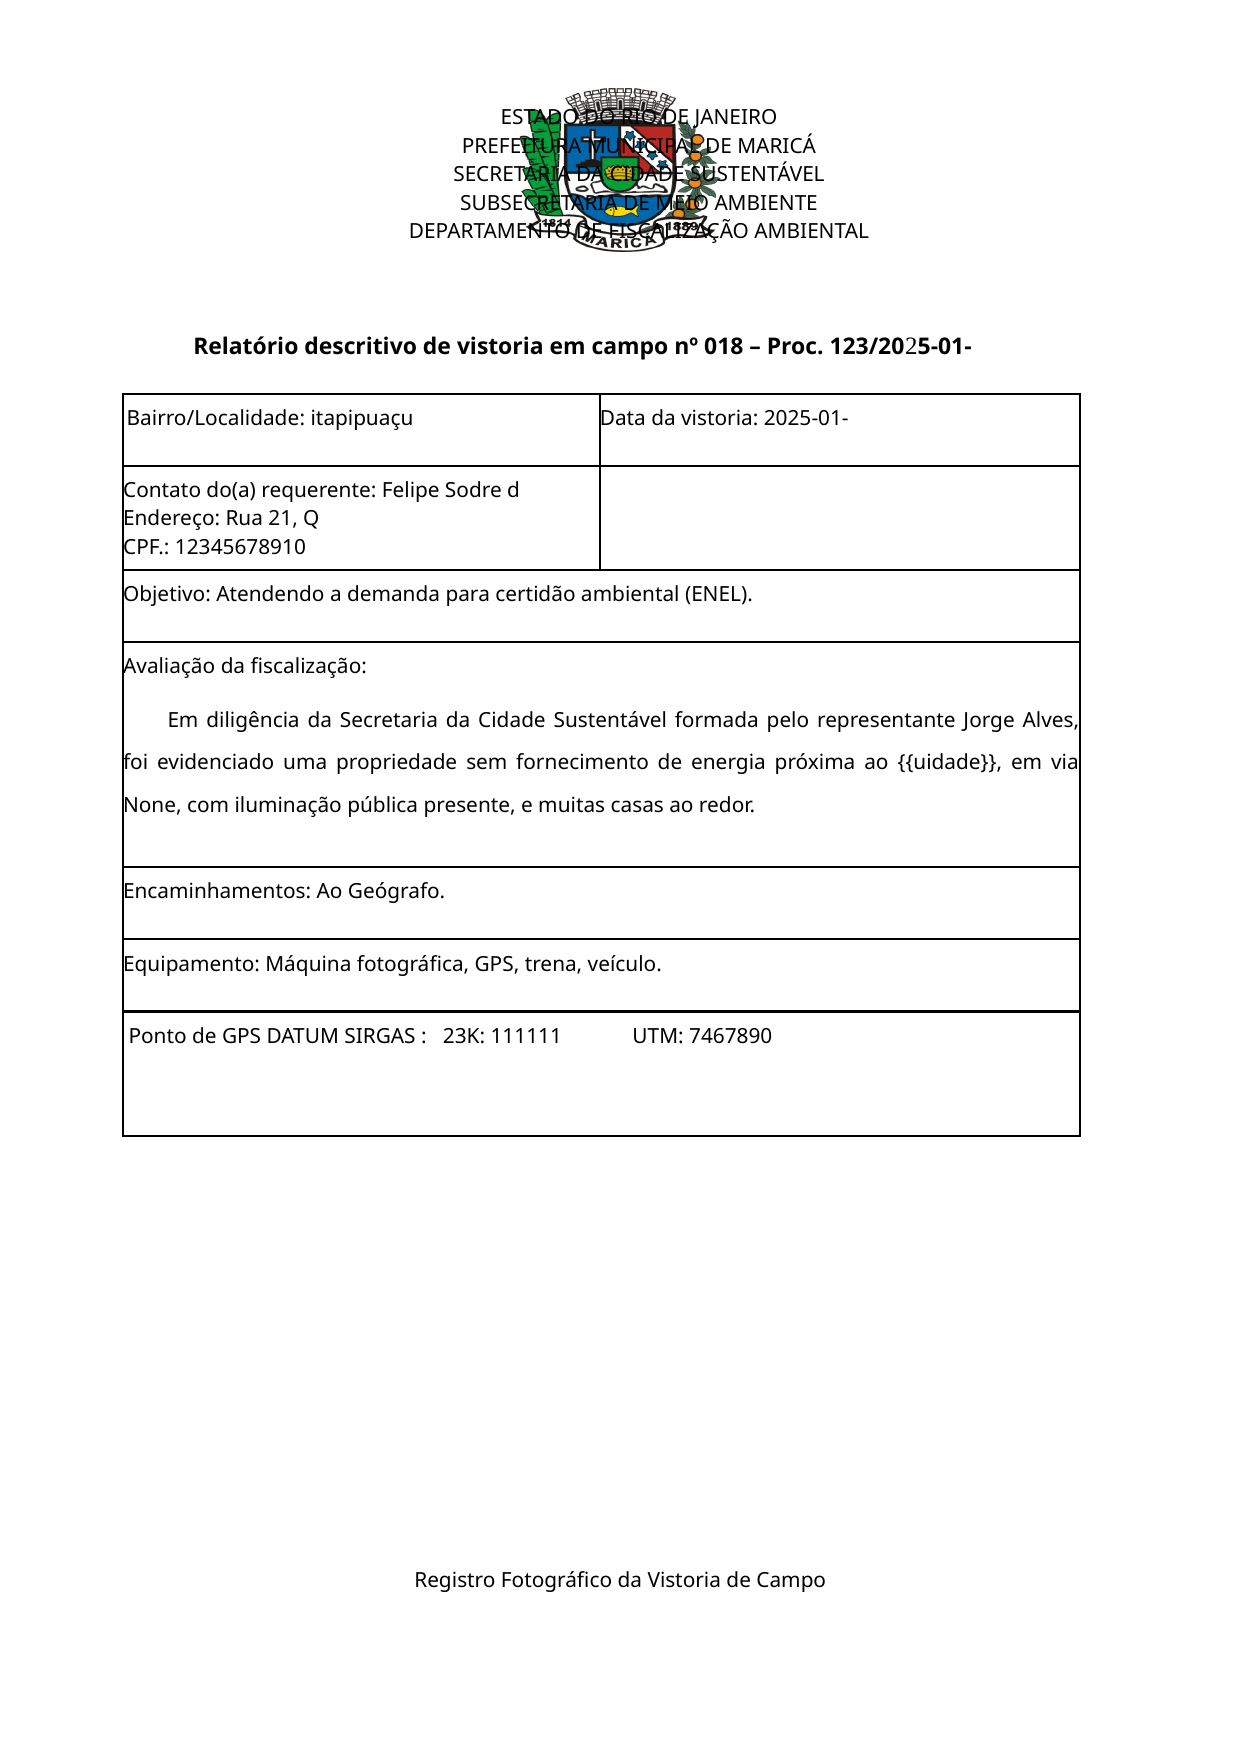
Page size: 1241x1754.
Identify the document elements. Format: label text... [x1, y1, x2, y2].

table_cell Contato do(a) requerente: Felipe Sodre d Endereço: Rua 21, Q CPF.: 12345678910 [124, 467, 599, 569]
table_cell Ponto de GPS DATUM SIRGAS : 23K: 111111 UTM: 7467890 [124, 1013, 1079, 1135]
table_header Data da vistoria: 2025-01- [601, 395, 1079, 465]
table_cell Encaminhamentos: Ao Geógrafo. [124, 868, 1079, 938]
text Relatório descritivo de vistoria em campo nº 018 – Proc. 123/2025-01- [118, 330, 1122, 361]
table_cell Avaliação da fiscalização: Em diligência da Secretaria da Cidade Sustentável formada pelo representante Jorge Alves, foi evidenciado uma propriedade sem fornecimento de energia próxima ao {{uidade}}, em via None, com iluminação pública presente, e muitas casas ao redor. [124, 643, 1079, 866]
picture [519, 88, 721, 252]
table_cell Objetivo: Atendendo a demanda para certidão ambiental (ENEL). [124, 571, 1079, 641]
text Registro Fotográfico da Vistoria de Campo [118, 1565, 1122, 1593]
table_header Bairro/Localidade: itapipuaçu [124, 395, 599, 465]
table_cell [601, 467, 1079, 569]
table_cell Equipamento: Máquina fotográfica, GPS, trena, veículo. [124, 940, 1079, 1010]
